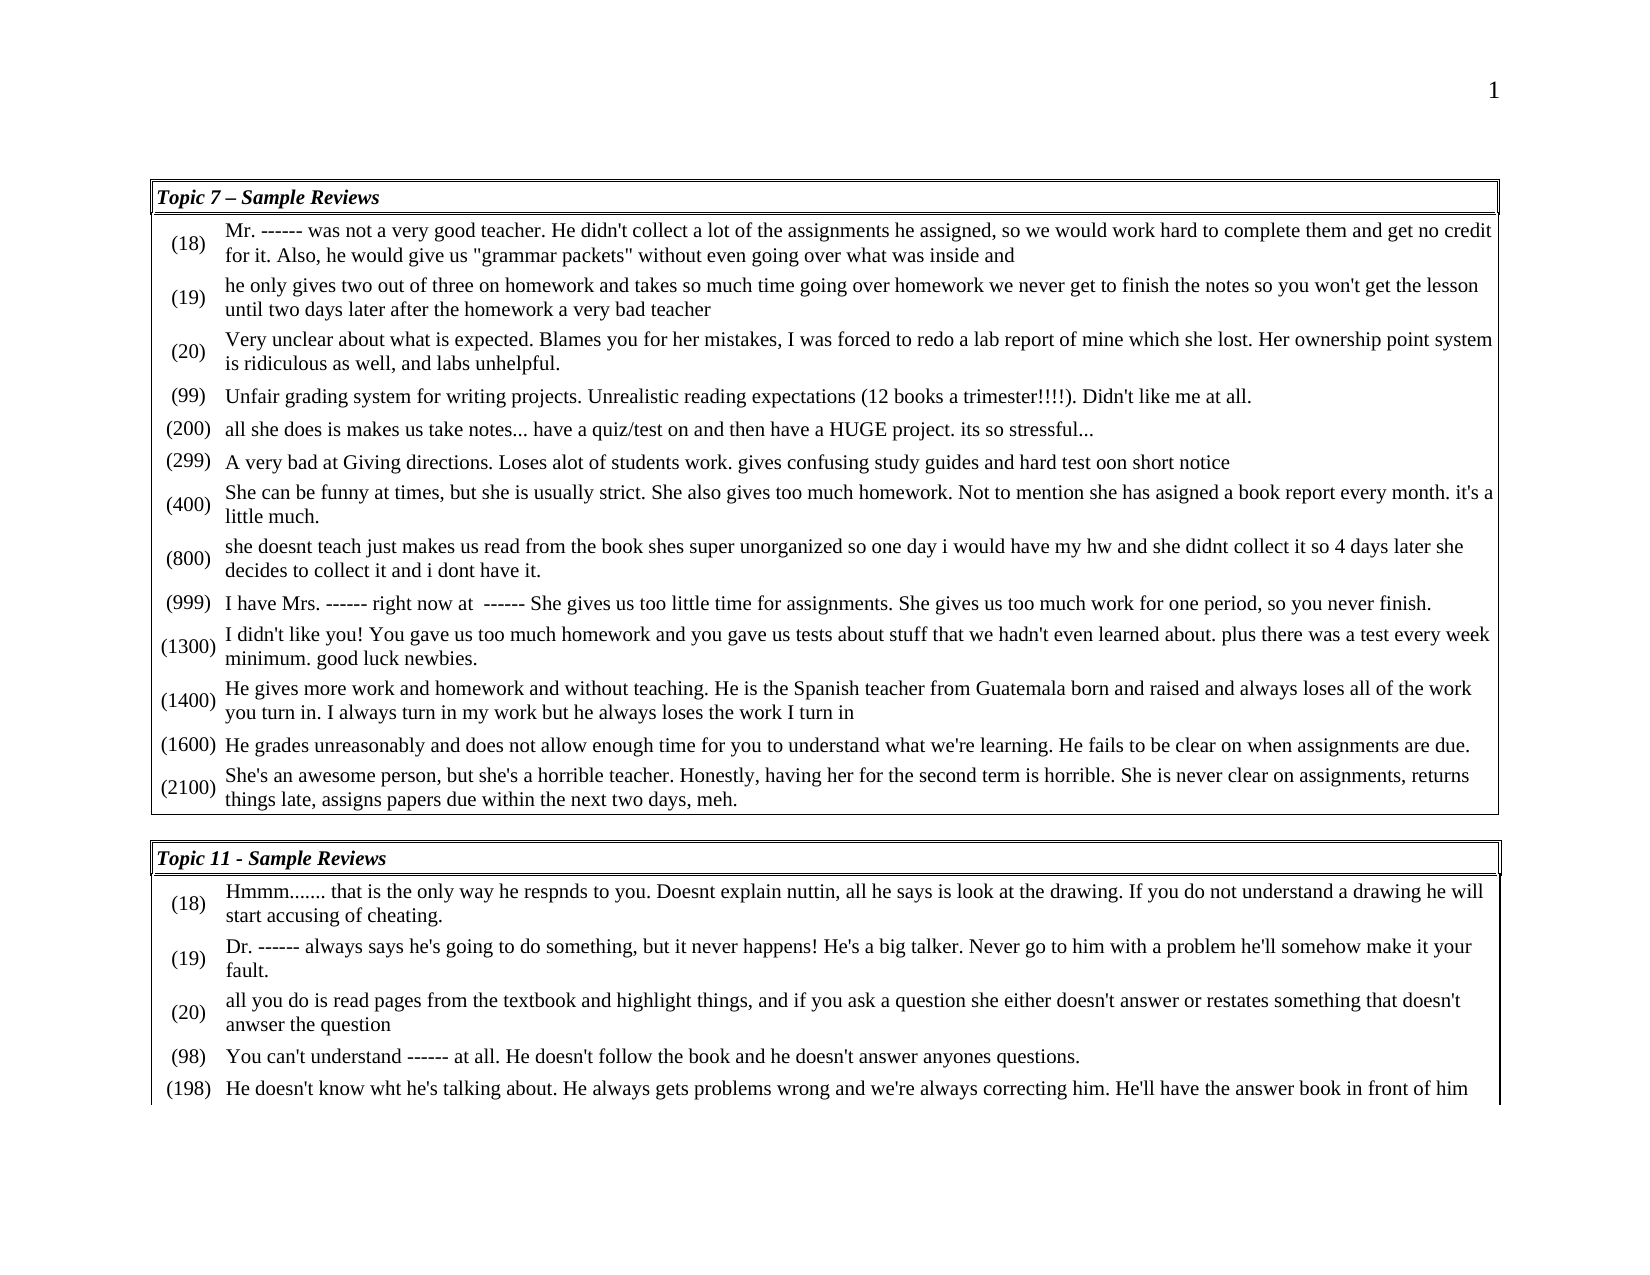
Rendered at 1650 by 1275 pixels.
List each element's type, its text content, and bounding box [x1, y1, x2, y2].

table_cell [226, 1072, 1499, 1105]
table_cell (1400) [152, 673, 225, 727]
table_cell all you do is read pages from the textbook and highlight things, and if you ask a question she either doesn't answer or restates something that doesn't anwser the question [226, 985, 1499, 1039]
table_cell all she does is makes us take notes... have a quiz/test on and then have a HUGE project. its so stressful... [225, 411, 1498, 444]
table_cell (99) [152, 379, 225, 411]
table_cell (18) [152, 212, 225, 270]
table_cell (2100) [152, 760, 225, 814]
table_header Topic 7 – Sample Reviews [153, 182, 1497, 212]
table_cell (20) [152, 985, 226, 1039]
table_cell You can't understand ------ at all. He doesn't follow the book and he doesn't answer anyones questions. [226, 1039, 1499, 1072]
table_cell (299) [152, 444, 225, 477]
table_cell Very unclear about what is expected. Blames you for her mistakes, I was forced to redo a lab report of mine which she lost. Her ownership point system is ridiculous as well, and labs unhelpful. [225, 324, 1498, 378]
table_cell (1600) [152, 727, 225, 760]
table_cell (800) [152, 531, 225, 586]
table_cell (400) [152, 477, 225, 531]
table_cell He grades unreasonably and does not allow enough time for you to understand what we're learning. He fails to be clear on when assignments are due. [225, 727, 1498, 760]
table_cell he only gives two out of three on homework and takes so much time going over homework we never get to finish the notes so you won't get the lesson until two days later after the homework a very bad teacher [225, 270, 1498, 324]
table_cell She's an awesome person, but she's a horrible teacher. Honestly, having her for the second term is horrible. She is never clear on assignments, returns things late, assigns papers due within the next two days, meh. [225, 760, 1498, 814]
table_cell (20) [152, 324, 225, 378]
table_cell Dr. ------ always says he's going to do something, but it never happens! He's a big talker. Never go to him with a problem he'll somehow make it your fault. [226, 930, 1499, 985]
table_cell I have Mrs. ------ right now at ------ She gives us too little time for assignments. She gives us too much work for one period, so you never finish. [225, 586, 1498, 618]
table_cell Hmmm....... that is the only way he respnds to you. Doesnt explain nuttin, all he says is look at the drawing. If you do not understand a drawing he will start accusing of cheating. [226, 873, 1499, 930]
table_cell I didn't like you! You gave us too much homework and you gave us tests about stuff that we hadn't even learned about. plus there was a test every week minimum. good luck newbies. [225, 619, 1498, 673]
table_cell (198) [152, 1072, 226, 1105]
table_cell (200) [152, 411, 225, 444]
table_cell (98) [152, 1039, 226, 1072]
table_cell He gives more work and homework and without teaching. He is the Spanish teacher from Guatemala born and raised and always loses all of the work you turn in. I always turn in my work but he always loses the work I turn in [225, 673, 1498, 727]
table_cell Unfair grading system for writing projects. Unrealistic reading expectations (12 books a trimester!!!!). Didn't like me at all. [225, 379, 1498, 411]
table_cell (18) [152, 873, 226, 930]
table_cell (19) [152, 930, 226, 985]
table_cell she doesnt teach just makes us read from the book shes super unorganized so one day i would have my hw and she didnt collect it so 4 days later she decides to collect it and i dont have it. [225, 531, 1498, 586]
table_cell A very bad at Giving directions. Loses alot of students work. gives confusing study guides and hard test oon short notice [225, 444, 1498, 477]
table_cell Mr. ------ was not a very good teacher. He didn't collect a lot of the assignments he assigned, so we would work hard to complete them and get no credit for it. Also, he would give us "grammar packets" without even going over what was inside and [225, 212, 1498, 270]
table_header Topic 11 - Sample Reviews [153, 843, 1498, 873]
table_cell She can be funny at times, but she is usually strict. She also gives too much homework. Not to mention she has asigned a book report every month. it's a little much. [225, 477, 1498, 531]
table_cell (1300) [152, 619, 225, 673]
table_cell (999) [152, 586, 225, 618]
table_cell (19) [152, 270, 225, 324]
